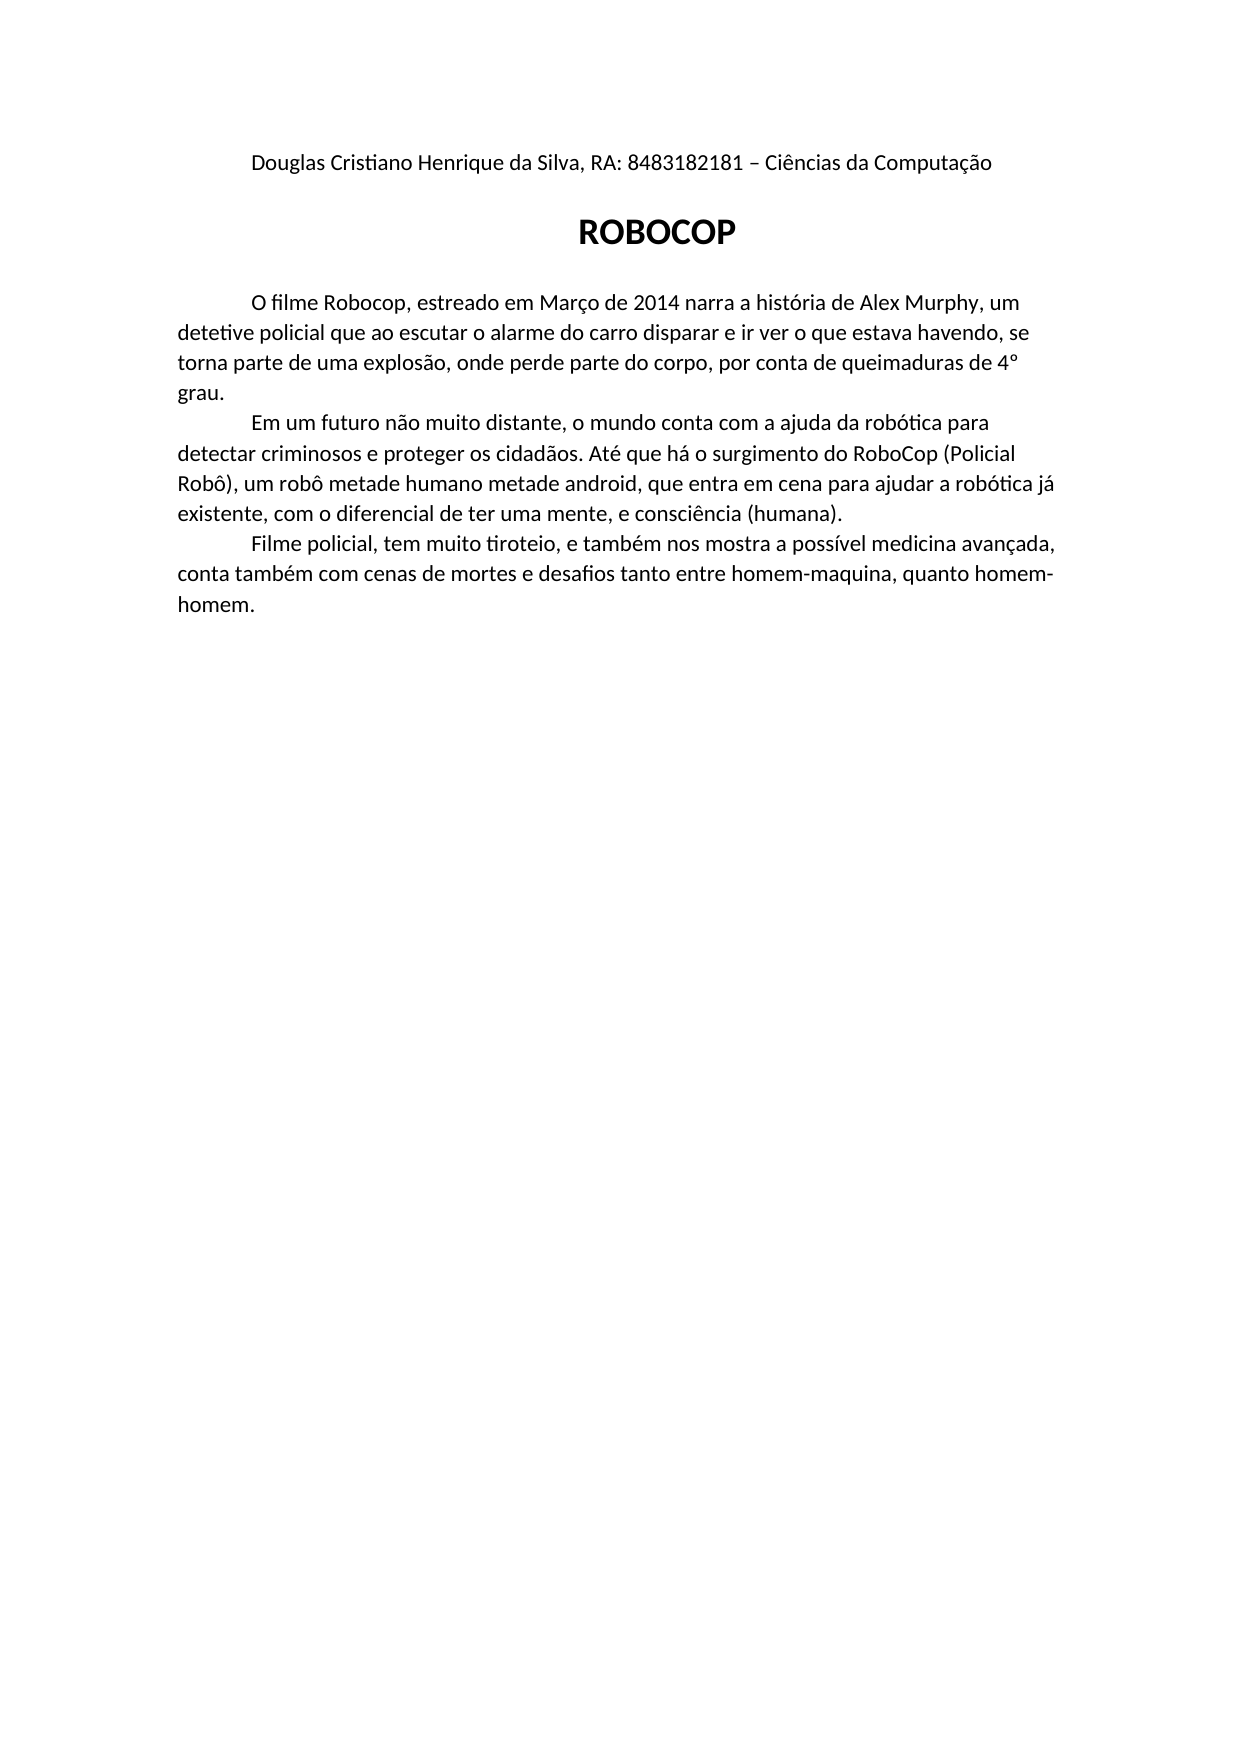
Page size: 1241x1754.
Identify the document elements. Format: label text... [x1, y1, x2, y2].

text O filme Robocop, estreado em Março de 2014 narra a história de Alex Murphy, um detetive policial que ao escutar o alarme do carro disparar e ir ver o que estava havendo, se torna parte de uma explosão, onde perde parte do corpo, por conta de queimaduras de 4º grau. [177, 288, 1063, 406]
text Filme policial, tem muito tiroteio, e também nos mostra a possível medicina avançada, conta também com cenas de mortes e desafios tanto entre homem-maquina, quanto homem-homem. [177, 529, 1063, 618]
text Em um futuro não muito distante, o mundo conta com a ajuda da robótica para detectar criminosos e proteger os cidadãos. Até que há o surgimento do RoboCop (Policial Robô), um robô metade humano metade android, que entra em cena para ajudar a robótica já existente, com o diferencial de ter uma mente, e consciência (humana). [177, 408, 1063, 527]
text ROBOCOP [177, 208, 1063, 254]
text Douglas Cristiano Henrique da Silva, RA: 8483182181 – Ciências da Computação [177, 148, 1063, 176]
